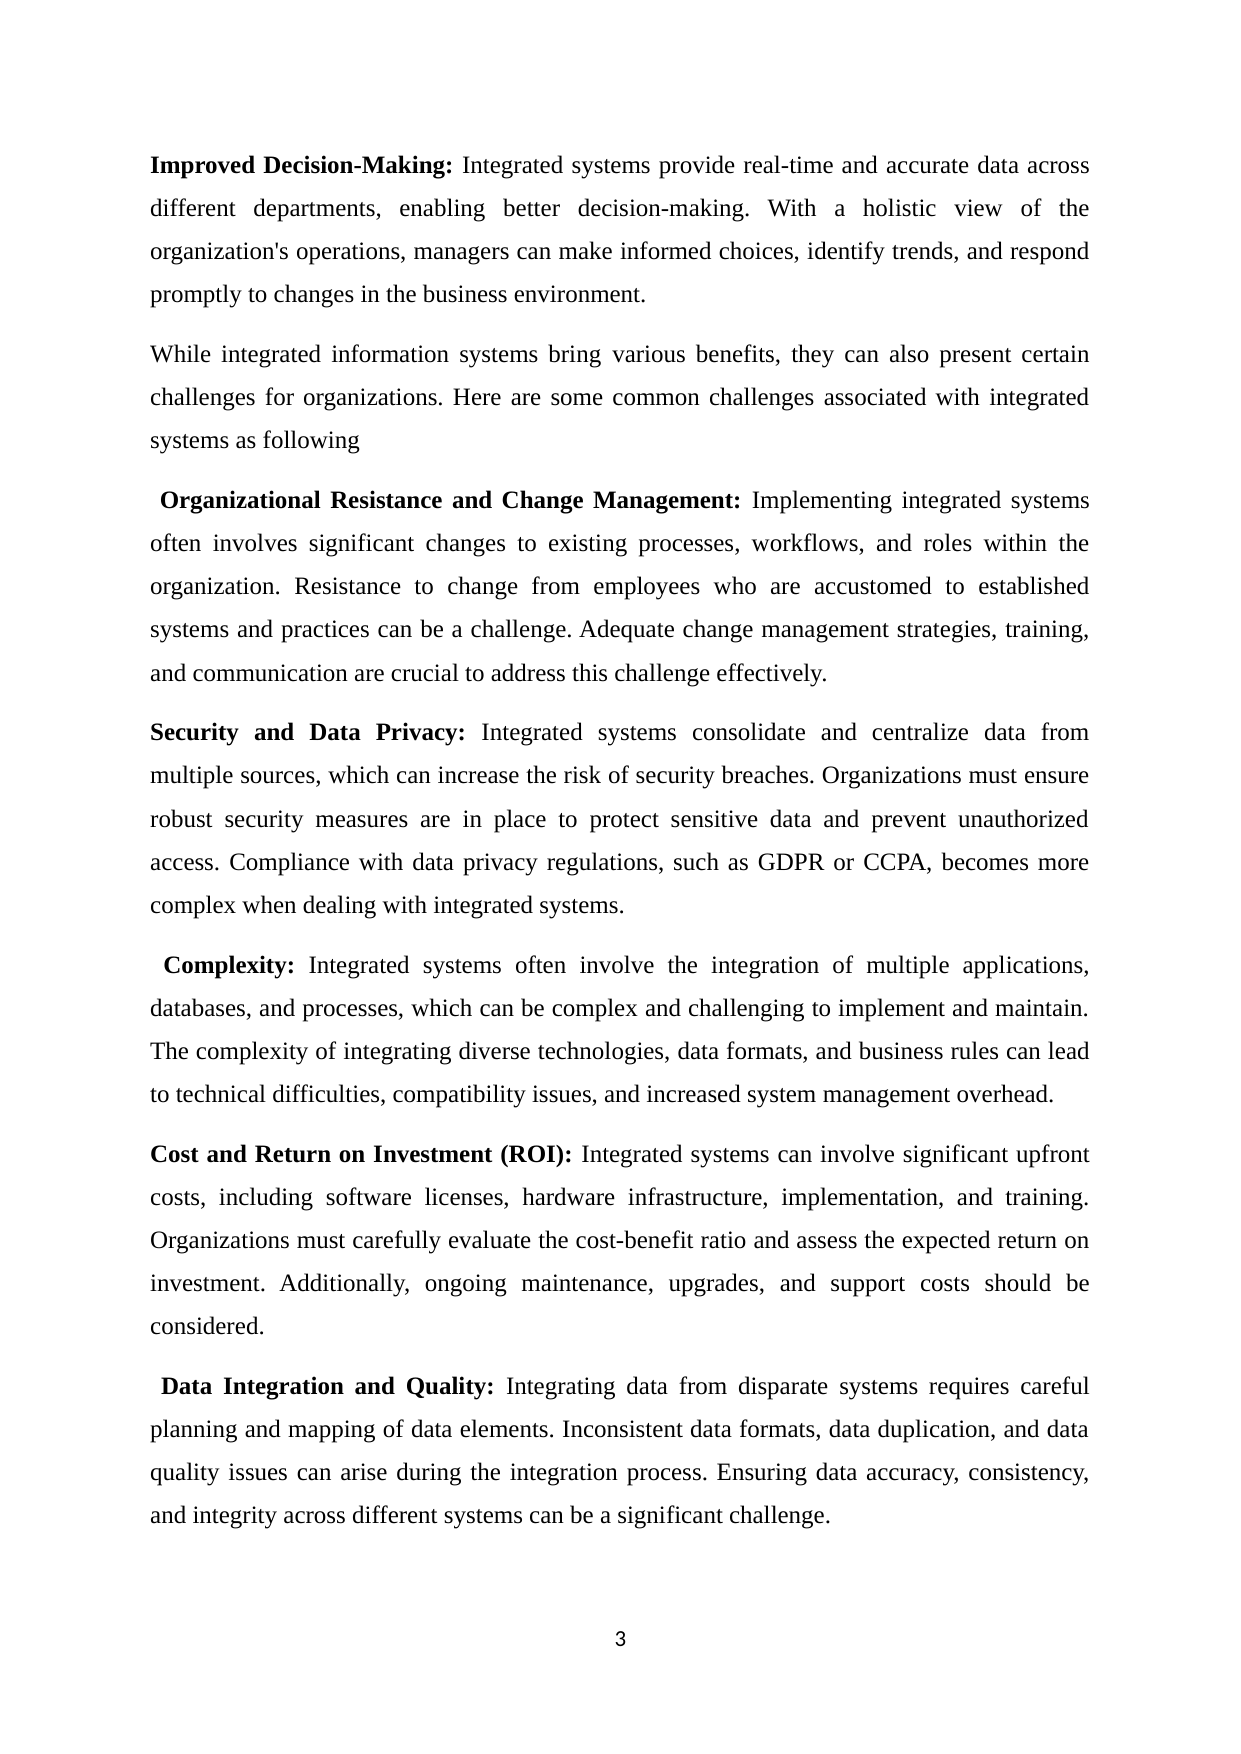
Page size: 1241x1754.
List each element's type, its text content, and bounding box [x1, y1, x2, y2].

text Organizational Resistance and Change Management: Implementing integrated systems often involves significant changes to existing processes, workflows, and roles within the organization. Resistance to change from employees who are accustomed to established systems and practices can be a challenge. Adequate change management strategies, training, and communication are crucial to address this challenge effectively. [150, 485, 1090, 686]
text Complexity: Integrated systems often involve the integration of multiple applications, databases, and processes, which can be complex and challenging to implement and maintain. The complexity of integrating diverse technologies, data formats, and business rules can lead to technical difficulties, compatibility issues, and increased system management overhead. [150, 950, 1090, 1108]
text Security and Data Privacy: Integrated systems consolidate and centralize data from multiple sources, which can increase the risk of security breaches. Organizations must ensure robust security measures are in place to protect sensitive data and prevent unauthorized access. Compliance with data privacy regulations, such as GDPR or CCPA, becomes more complex when dealing with integrated systems. [150, 717, 1090, 919]
text While integrated information systems bring various benefits, they can also present certain challenges for organizations. Here are some common challenges associated with integrated systems as following [150, 339, 1090, 454]
text Data Integration and Quality: Integrating data from disparate systems requires careful planning and mapping of data elements. Inconsistent data formats, data duplication, and data quality issues can arise during the integration process. Ensuring data accuracy, consistency, and integrity across different systems can be a significant challenge. [150, 1371, 1090, 1529]
text Cost and Return on Investment (ROI): Integrated systems can involve significant upfront costs, including software licenses, hardware infrastructure, implementation, and training. Organizations must carefully evaluate the cost-benefit ratio and assess the expected return on investment. Additionally, ongoing maintenance, upgrades, and support costs should be considered. [150, 1139, 1090, 1340]
text Improved Decision-Making: Integrated systems provide real-time and accurate data across different departments, enabling better decision-making. With a holistic view of the organization's operations, managers can make informed choices, identify trends, and respond promptly to changes in the business environment. [150, 150, 1090, 308]
